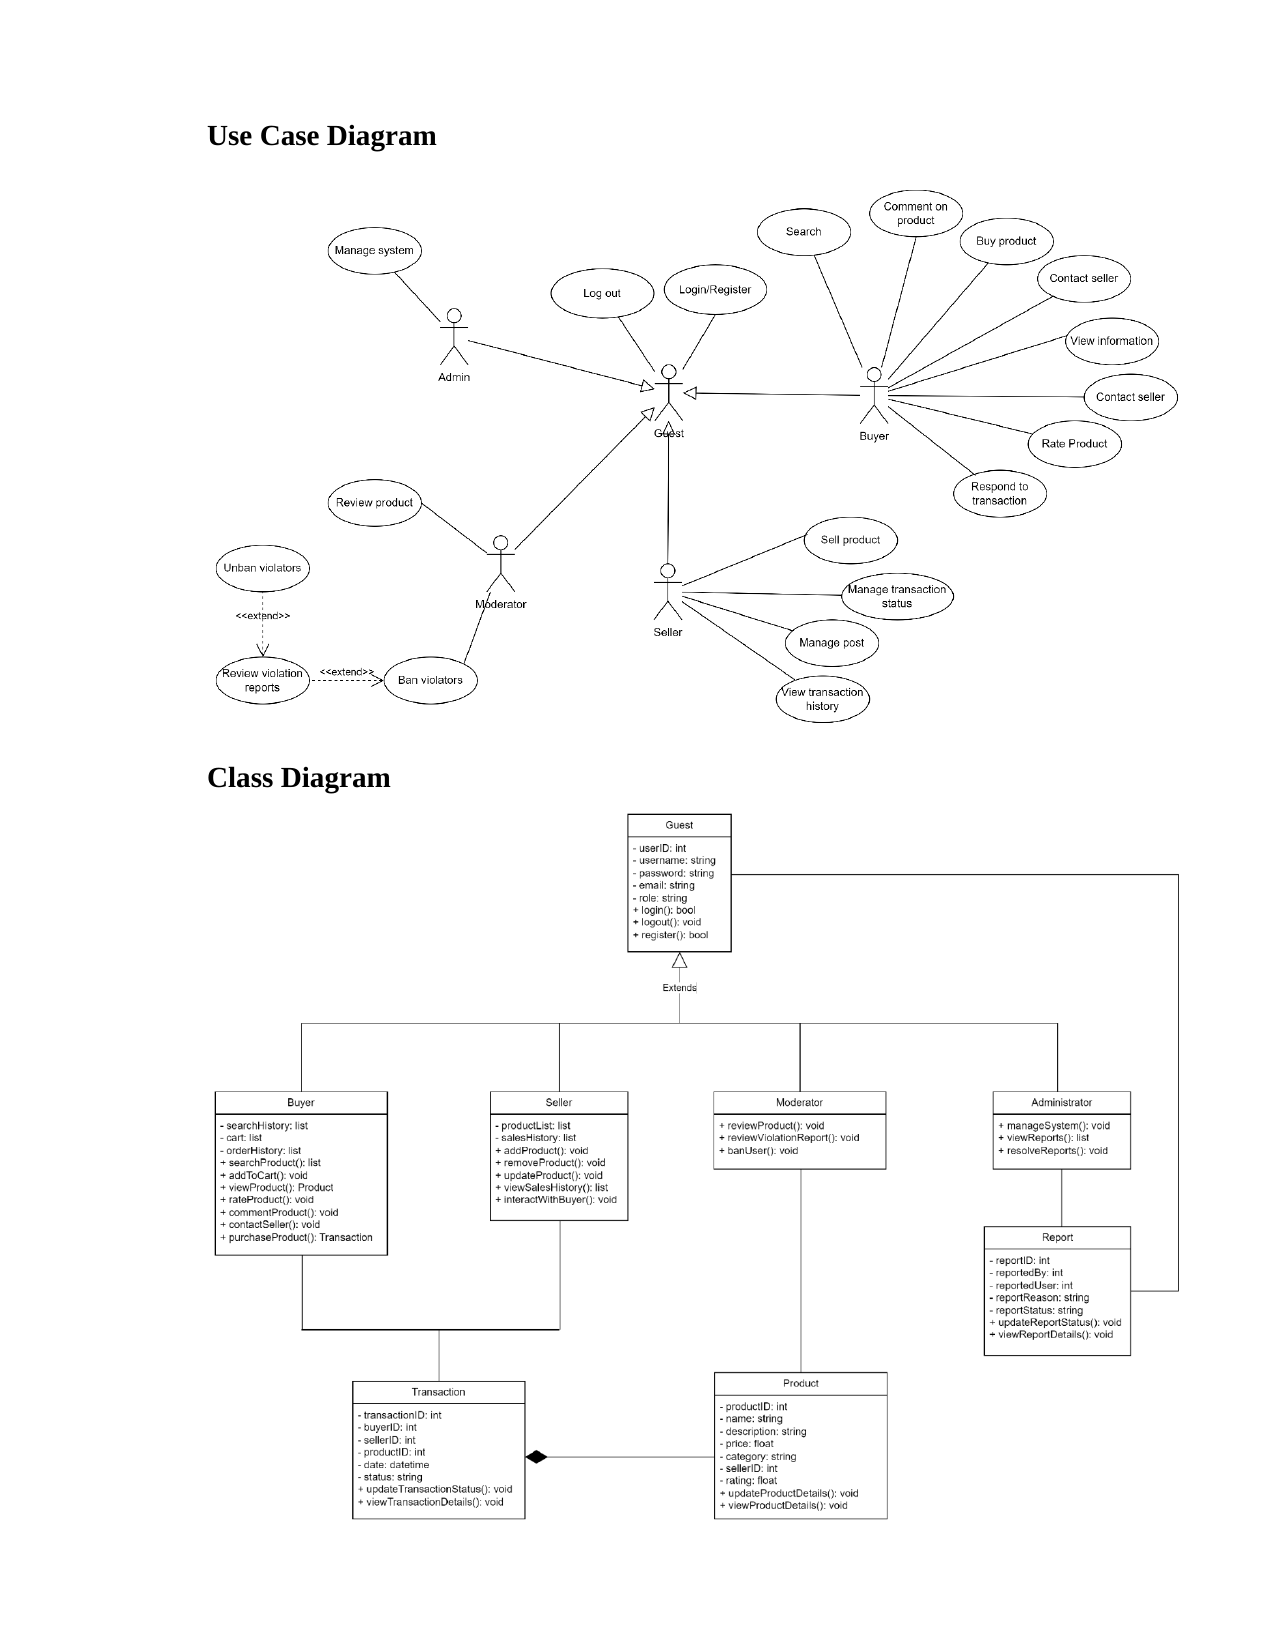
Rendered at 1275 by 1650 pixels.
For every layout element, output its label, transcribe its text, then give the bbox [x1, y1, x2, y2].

text Use Case Diagram [207, 118, 1186, 152]
text Class Diagram [207, 760, 1186, 794]
picture [206, 805, 1187, 1530]
picture [206, 181, 1187, 732]
